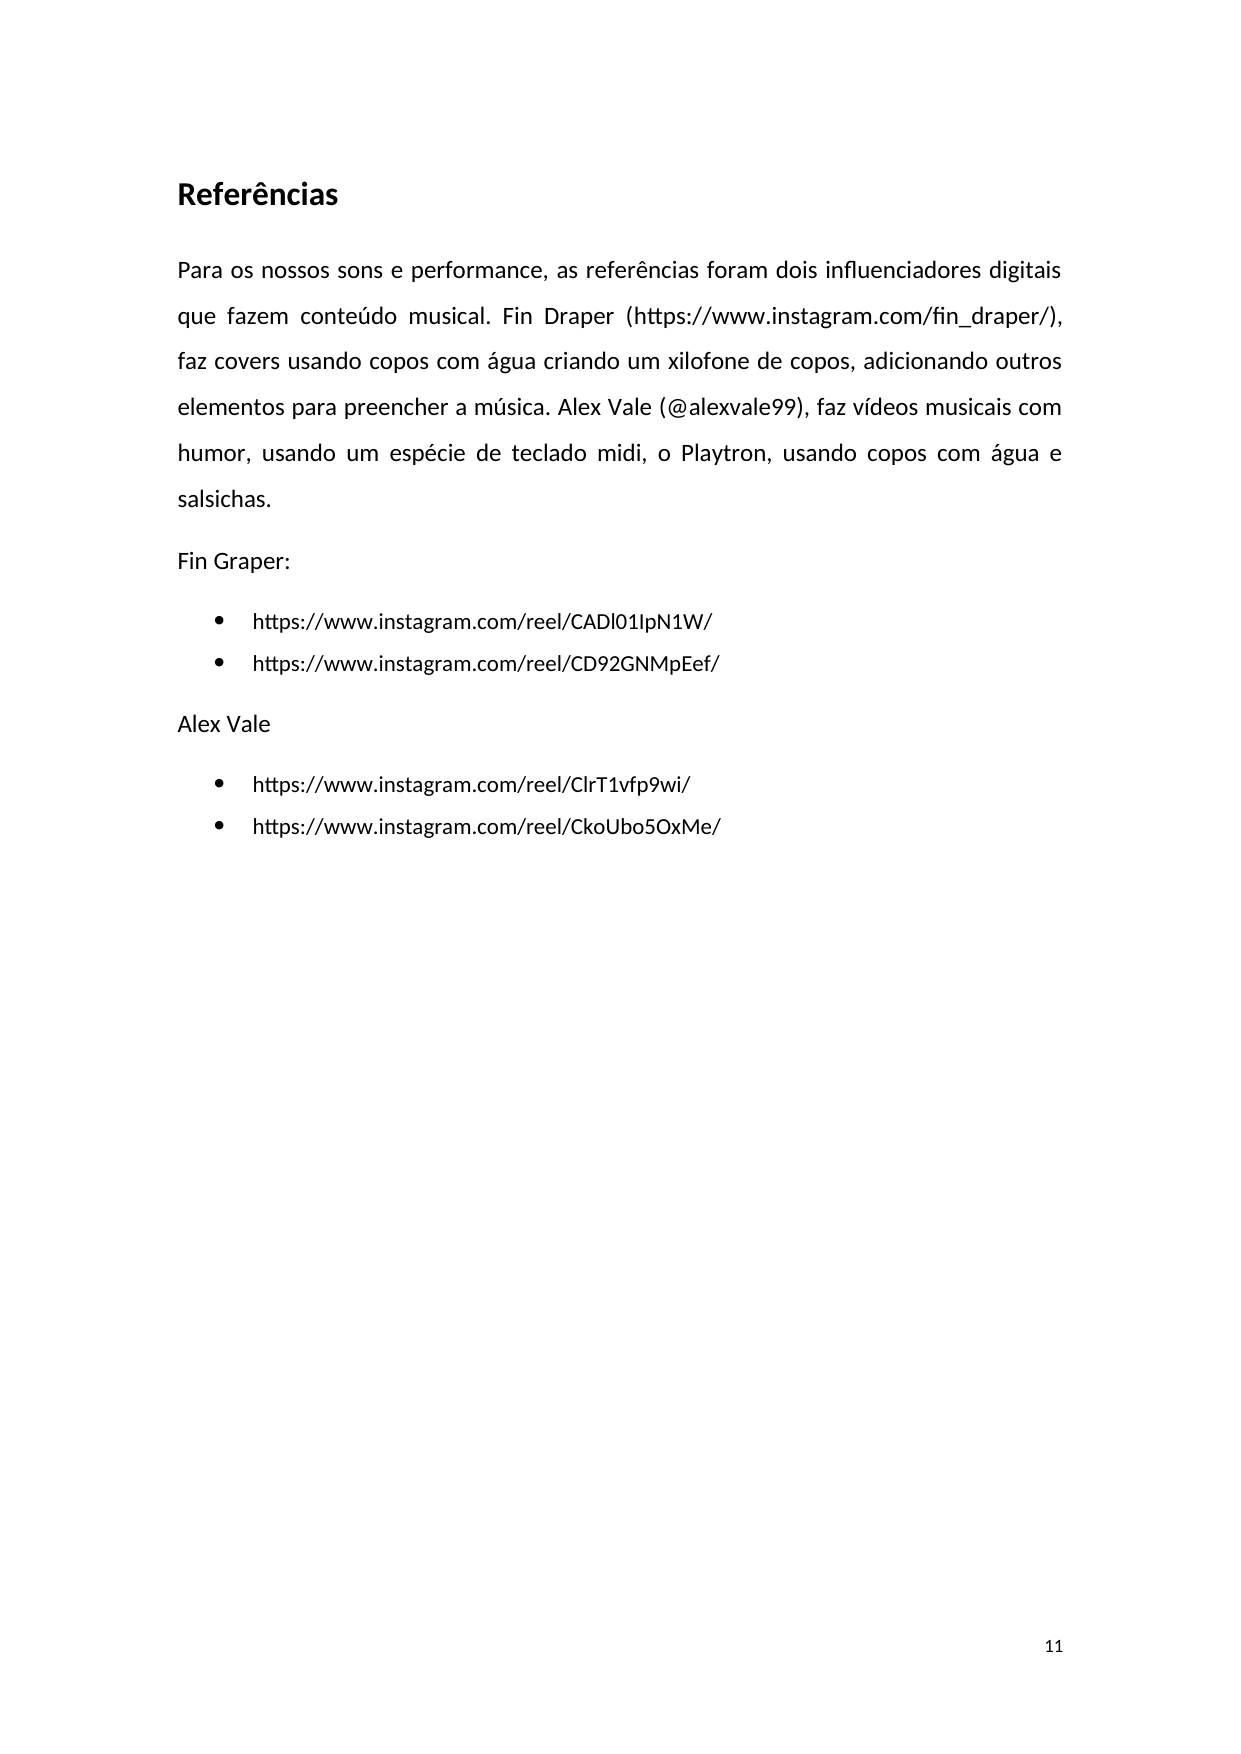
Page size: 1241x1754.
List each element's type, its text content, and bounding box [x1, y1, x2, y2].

list https://www.instagram.com/reel/CADl01IpN1W/ [215, 607, 1063, 636]
list https://www.instagram.com/reel/ClrT1vfp9wi/ [215, 771, 1063, 798]
list https://www.instagram.com/reel/CD92GNMpEef/ [215, 649, 1063, 677]
text Alex Vale [177, 708, 1063, 739]
subtitle Referências [177, 173, 1063, 213]
list https://www.instagram.com/reel/CkoUbo5OxMe/ [215, 812, 1063, 841]
text Para os nossos sons e performance, as referências foram dois influenciadores digitais que fazem conteúdo musical. Fin Draper (https://www.instagram.com/fin_draper/), faz covers usando copos com água criando um xilofone de copos, adicionando outros elementos para preencher a música. Alex Vale (@alexvale99), faz vídeos musicais com humor, usando um espécie de teclado midi, o Playtron, usando copos com água e salsichas. [177, 254, 1063, 513]
text Fin Graper: [177, 545, 1063, 576]
